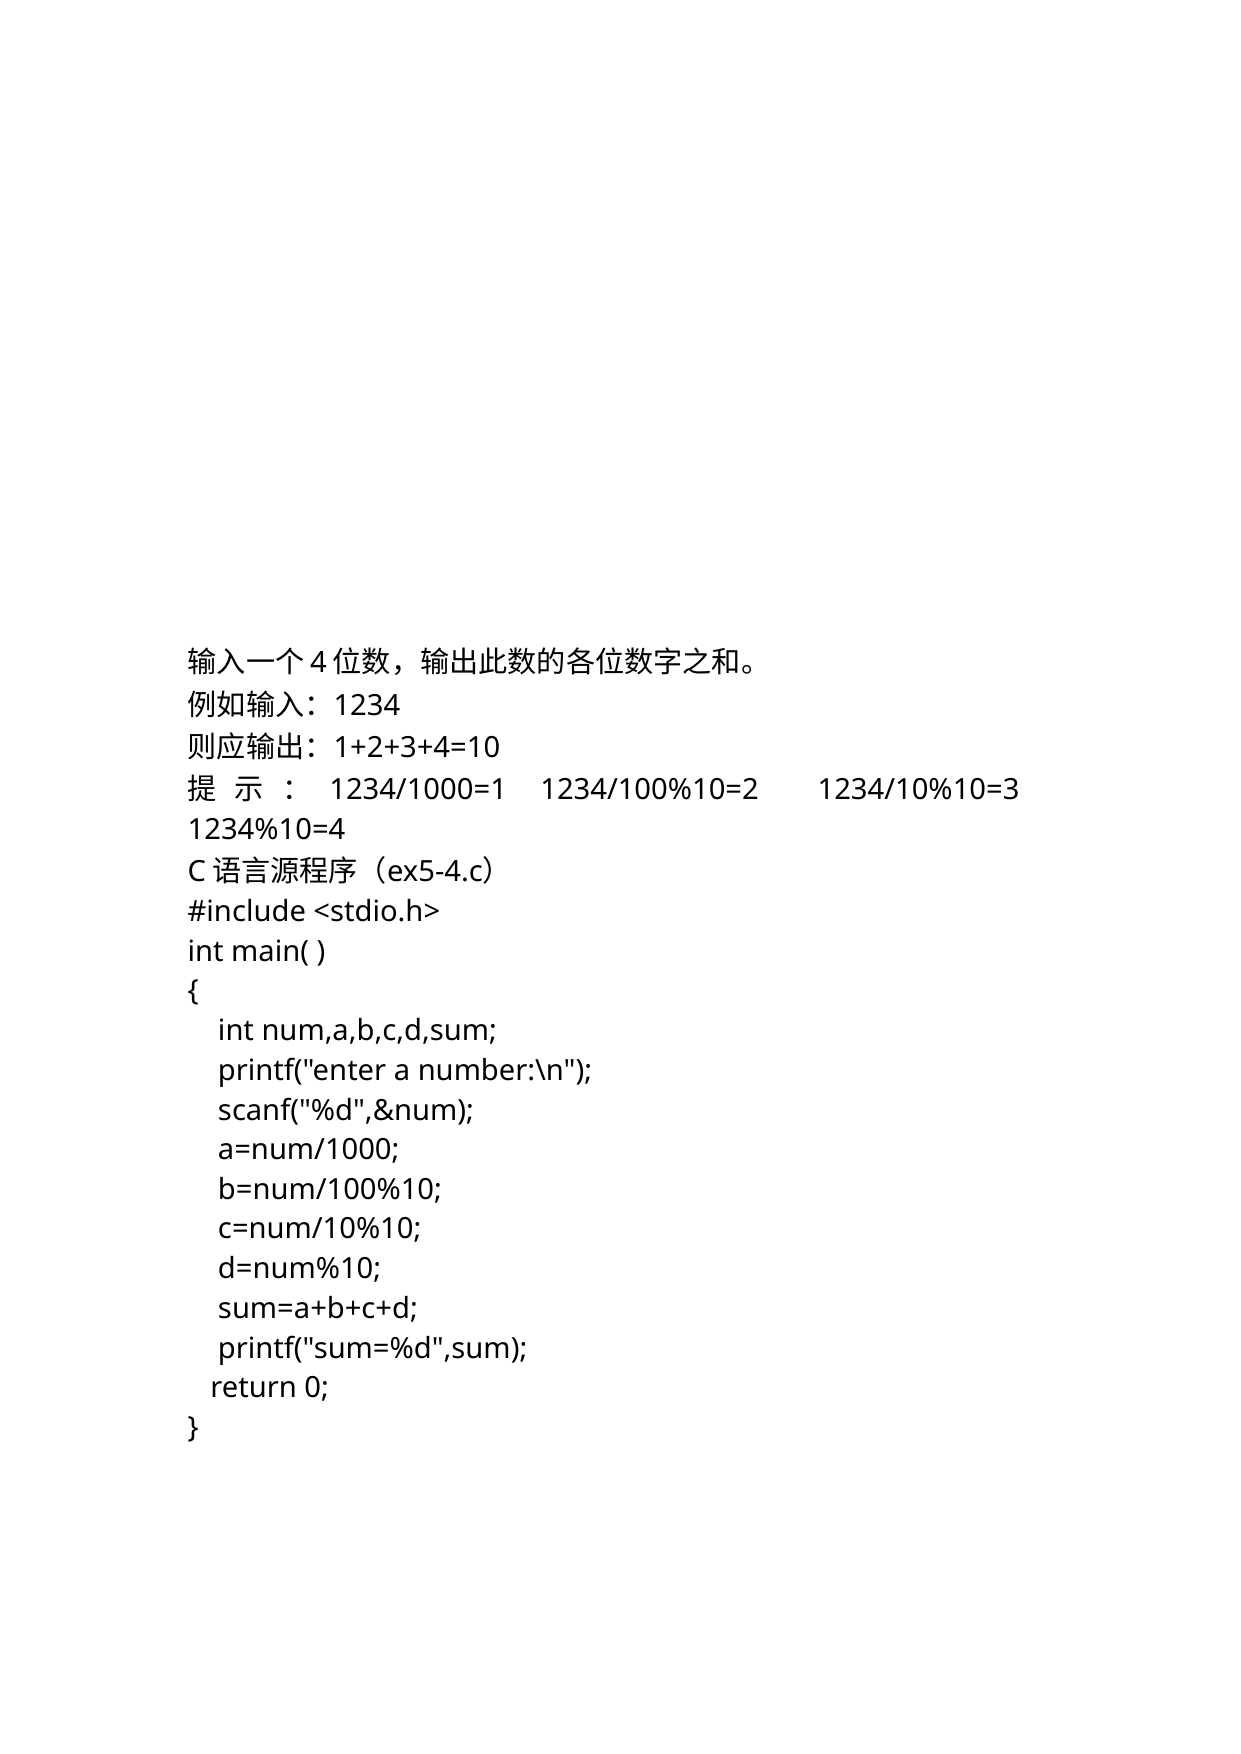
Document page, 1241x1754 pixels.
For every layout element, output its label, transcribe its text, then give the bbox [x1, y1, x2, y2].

text b=num/100%10; [187, 1168, 1053, 1208]
text } [187, 1406, 1053, 1446]
text sum=a+b+c+d; [187, 1287, 1053, 1327]
text { [187, 970, 1053, 1009]
text c=num/10%10; [187, 1208, 1053, 1247]
text a=num/1000; [187, 1128, 1053, 1168]
text printf("enter a number:\n"); [187, 1049, 1053, 1089]
text printf("sum=%d",sum); [187, 1327, 1053, 1367]
text d=num%10; [187, 1247, 1053, 1287]
text scanf("%d",&num); [187, 1089, 1053, 1128]
text return 0; [187, 1367, 1053, 1406]
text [187, 162, 1053, 930]
text int main( ) [187, 930, 1053, 970]
text int num,a,b,c,d,sum; [187, 1009, 1053, 1049]
